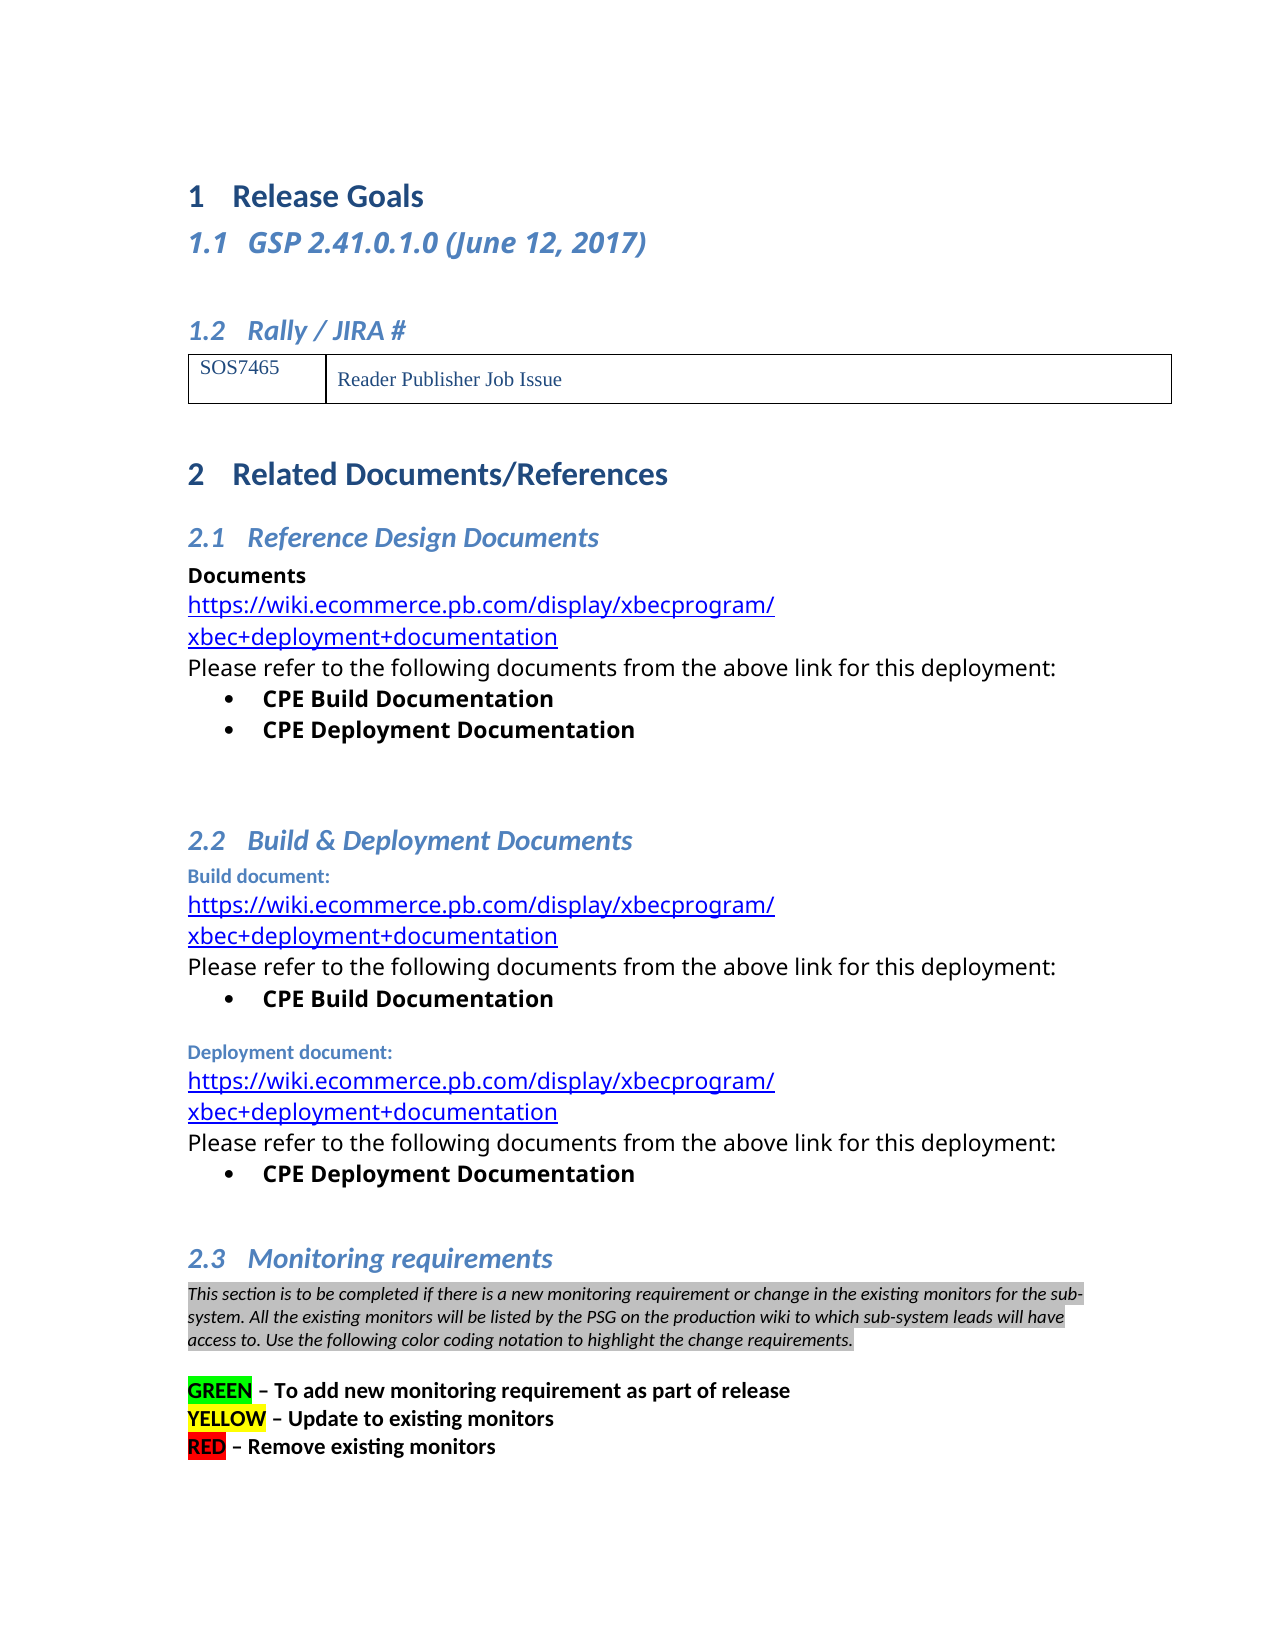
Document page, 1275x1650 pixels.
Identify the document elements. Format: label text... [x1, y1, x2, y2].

text Deployment document: [187, 1039, 1087, 1065]
subtitle Build & Deployment Documents [187, 822, 1087, 857]
text RED – Remove existing monitors [226, 1432, 1087, 1460]
subtitle Reference Design Documents [187, 519, 1087, 554]
list CPE Deployment Documentation [225, 714, 1087, 746]
text Documents [187, 561, 1087, 589]
subtitle GSP 2.41.0.1.0 (June 12, 2017) [187, 222, 1087, 262]
list CPE Build Documentation [225, 983, 1087, 1014]
list CPE Build Documentation [225, 683, 1087, 714]
text GREEN – To add new monitoring requirement as part of release [252, 1376, 1087, 1404]
text Please refer to the following documents from the above link for this deployment: [187, 652, 1087, 683]
text https://wiki.ecommerce.pb.com/display/xbecprogram/xbec+deployment+documentation [187, 1065, 1087, 1127]
text YELLOW – Update to existing monitors [266, 1404, 1087, 1432]
text Build document: [187, 863, 1087, 889]
list CPE Deployment Documentation [225, 1158, 1087, 1190]
subtitle Rally / JIRA # [187, 312, 1087, 348]
subtitle Release Goals [187, 175, 1087, 216]
text Please refer to the following documents from the above link for this deployment: [187, 951, 1087, 983]
text https://wiki.ecommerce.pb.com/display/xbecprogram/xbec+deployment+documentation [187, 589, 1087, 652]
text Please refer to the following documents from the above link for this deployment: [187, 1127, 1087, 1158]
table_header SOS7465 [189, 355, 325, 403]
subtitle Monitoring requirements [187, 1240, 1087, 1276]
table_header Reader Publisher Job Issue [327, 355, 1171, 403]
text https://wiki.ecommerce.pb.com/display/xbecprogram/xbec+deployment+documentation [187, 889, 1087, 951]
subtitle Related Documents/References [187, 453, 1087, 494]
